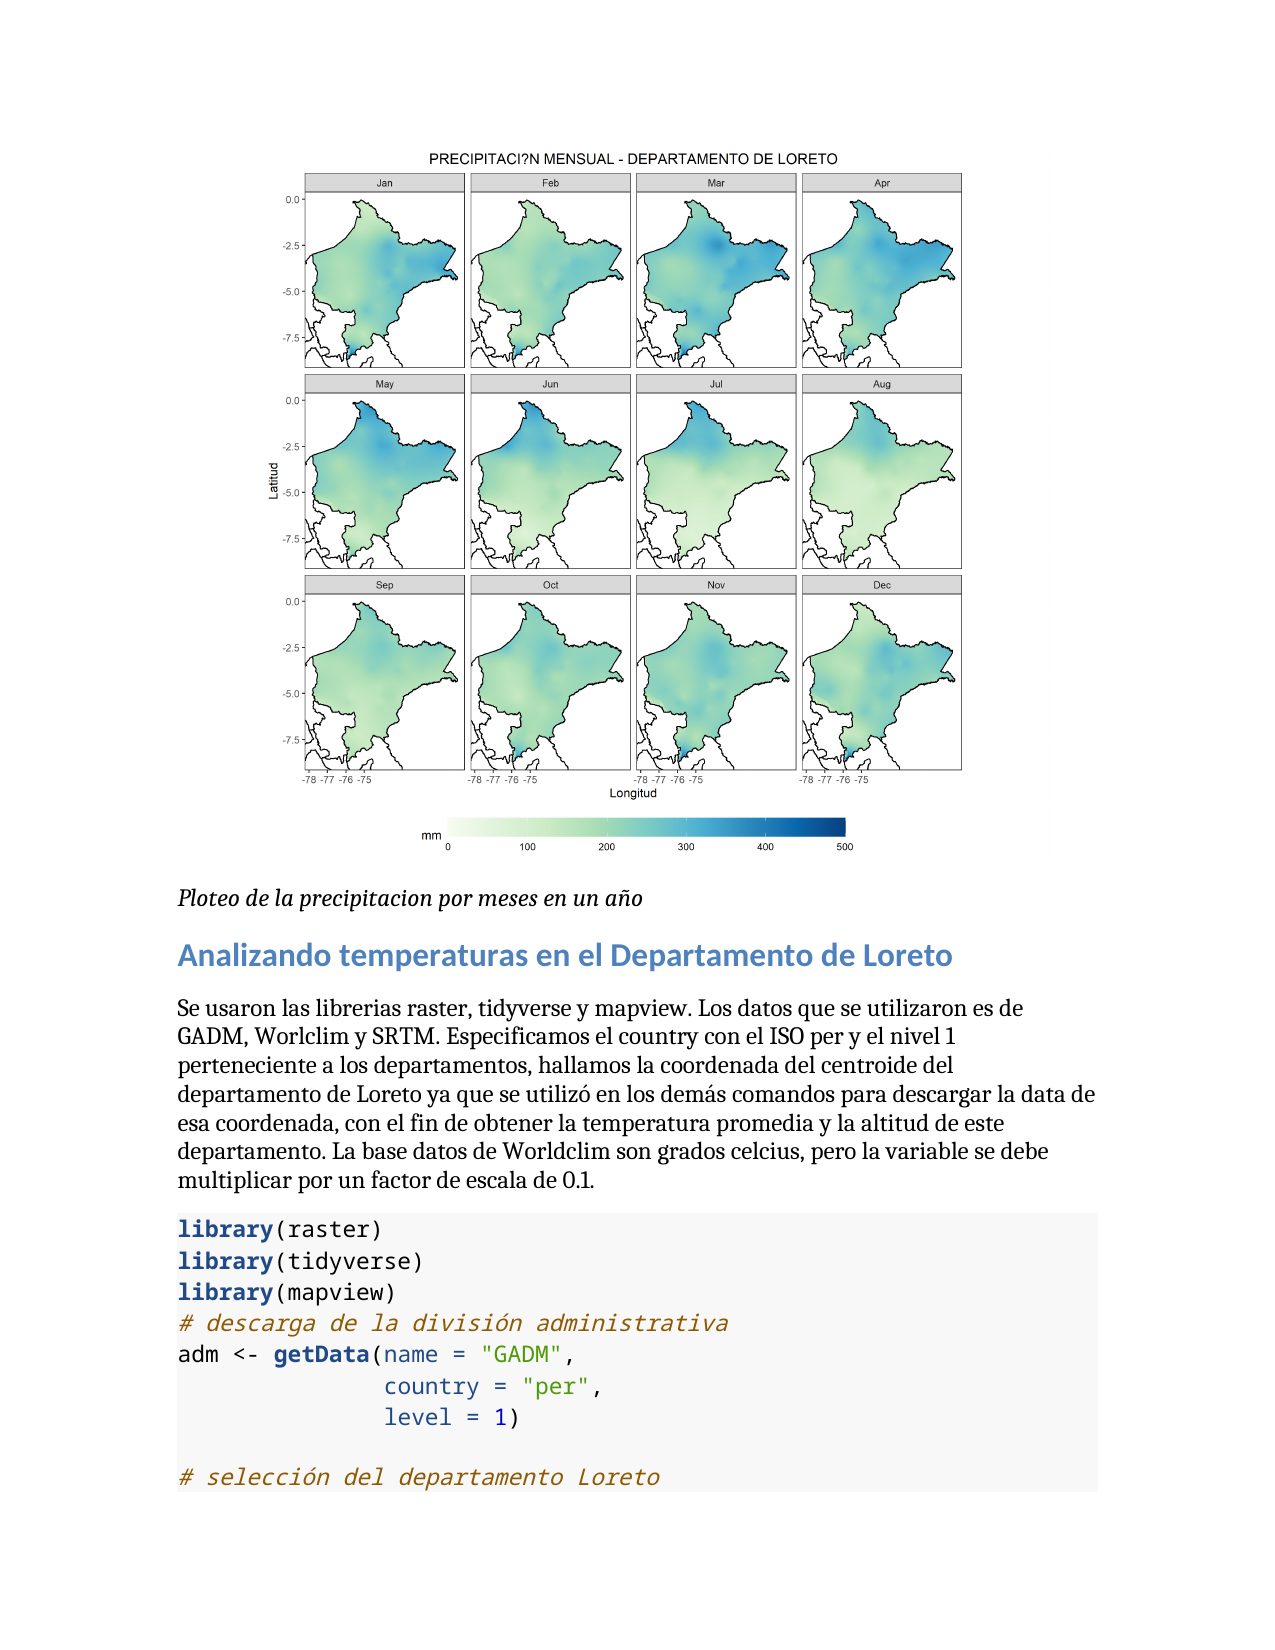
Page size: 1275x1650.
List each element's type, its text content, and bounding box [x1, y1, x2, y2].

subtitle Analizando temperaturas en el Departamento de Loreto [177, 934, 1098, 975]
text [177, 1213, 1098, 1492]
text Ploteo de la precipitacion por meses en un año [177, 884, 1098, 913]
text Se usaron las librerias raster, tidyverse y mapview. Los datos que se utilizaron es de GADM, Worlclim y SRTM. Especificamos el country con el ISO per y el nivel 1 perteneciente a los departamentos, hallamos la coordenada del centroide del departamento de Loreto ya que se utilizó en los demás comandos para descargar la data de esa coordenada, con el fin de obtener la temperatura promedia y la altitud de este departamento. La base datos de Worldclim son grados celcius, pero la variable se debe multiplicar por un factor de escala de 0.1. [177, 993, 1098, 1195]
picture [177, 147, 1053, 864]
